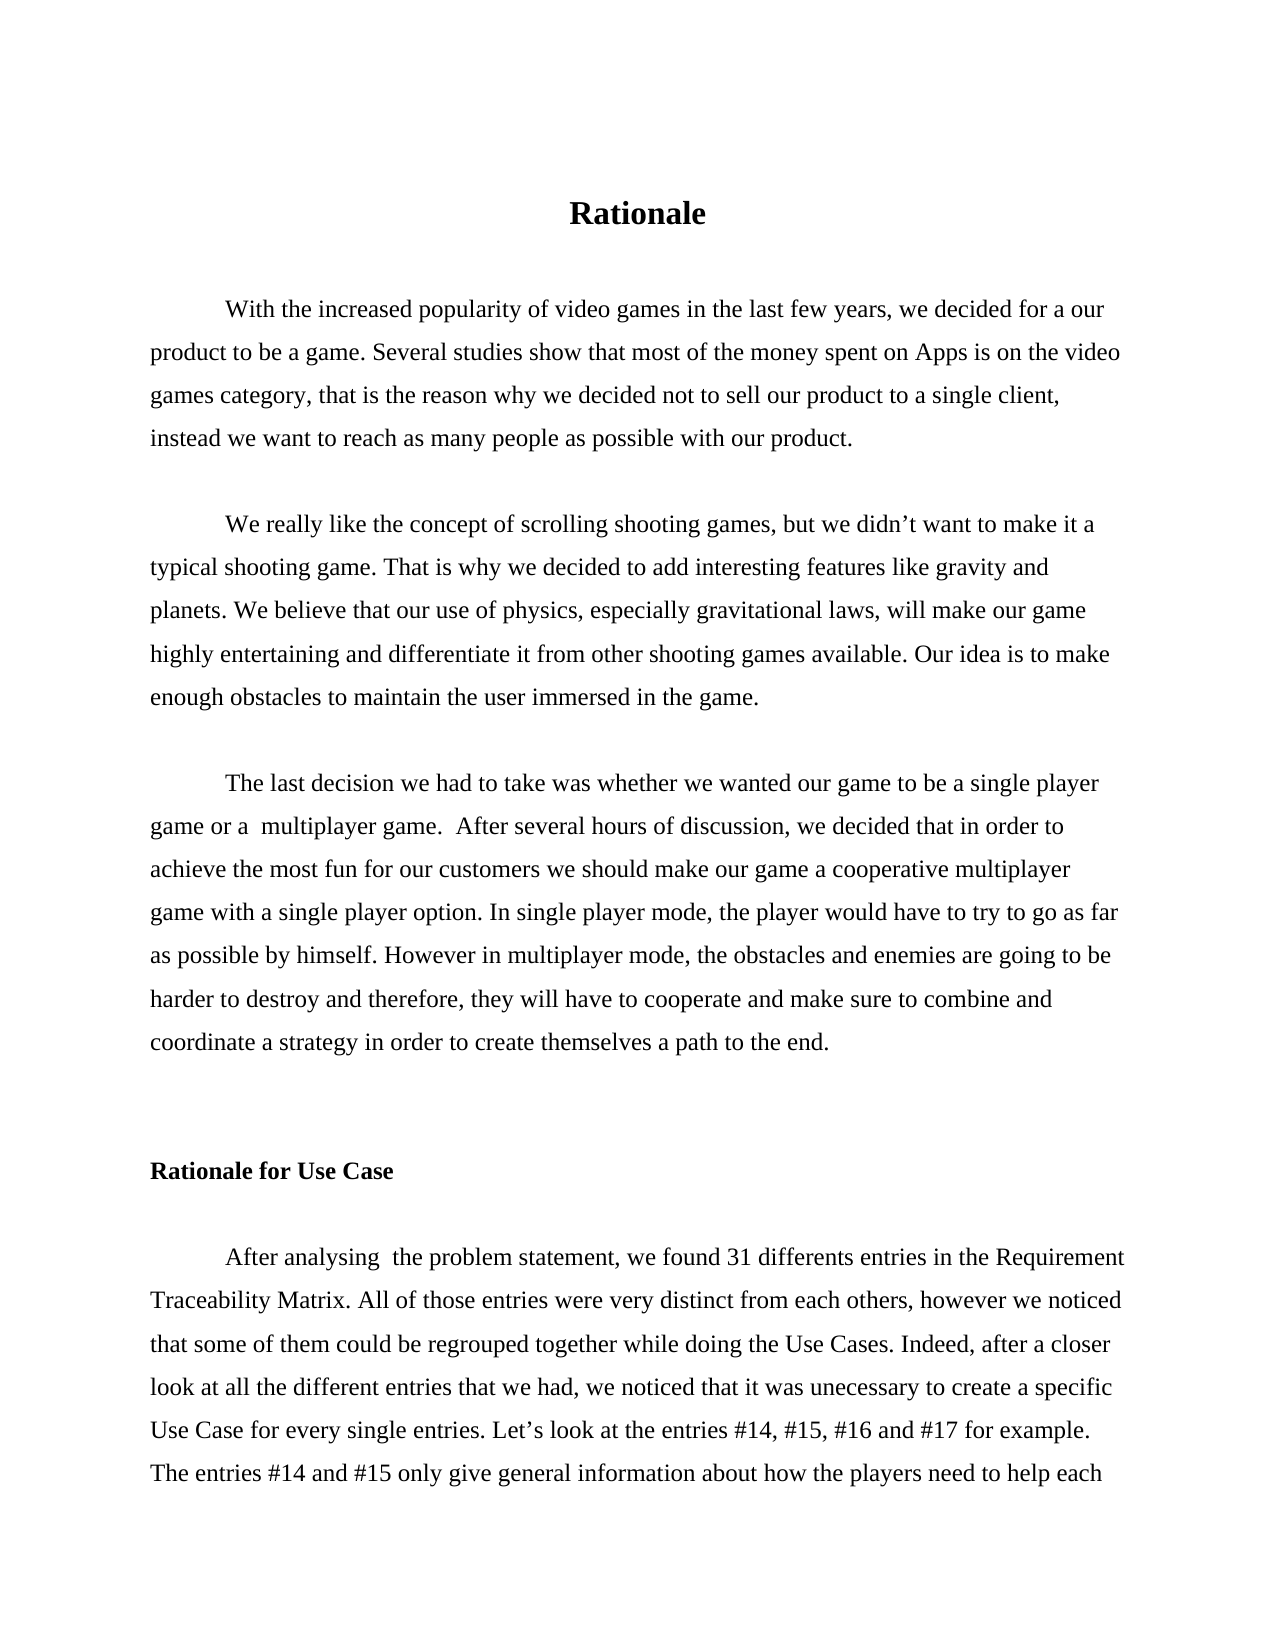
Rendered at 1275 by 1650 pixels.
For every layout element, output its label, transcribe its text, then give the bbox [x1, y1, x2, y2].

text The last decision we had to take was whether we wanted our game to be a single player game or a multiplayer game. After several hours of discussion, we decided that in order to achieve the most fun for our customers we should make our game a cooperative multiplayer game with a single player option. In single player mode, the player would have to try to go as far as possible by himself. However in multiplayer mode, the obstacles and enemies are going to be harder to destroy and therefore, they will have to cooperate and make sure to combine and coordinate a strategy in order to create themselves a path to the end. [150, 768, 1125, 1056]
text With the increased popularity of video games in the last few years, we decided for a our product to be a game. Several studies show that most of the money spent on Apps is on the video games category, that is the reason why we decided not to sell our product to a single client, instead we want to reach as many people as possible with our product. [150, 294, 1125, 452]
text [150, 1242, 1125, 1487]
text We really like the concept of scrolling shooting games, but we didn’t want to make it a typical shooting game. That is why we decided to add interesting features like gravity and planets. We believe that our use of physics, especially gravitational laws, will make our game highly entertaining and differentiate it from other shooting games available. Our idea is to make enough obstacles to maintain the user immersed in the game. [150, 509, 1125, 711]
text Rationale for Use Case [150, 1156, 1125, 1185]
text Rationale [150, 193, 1125, 231]
